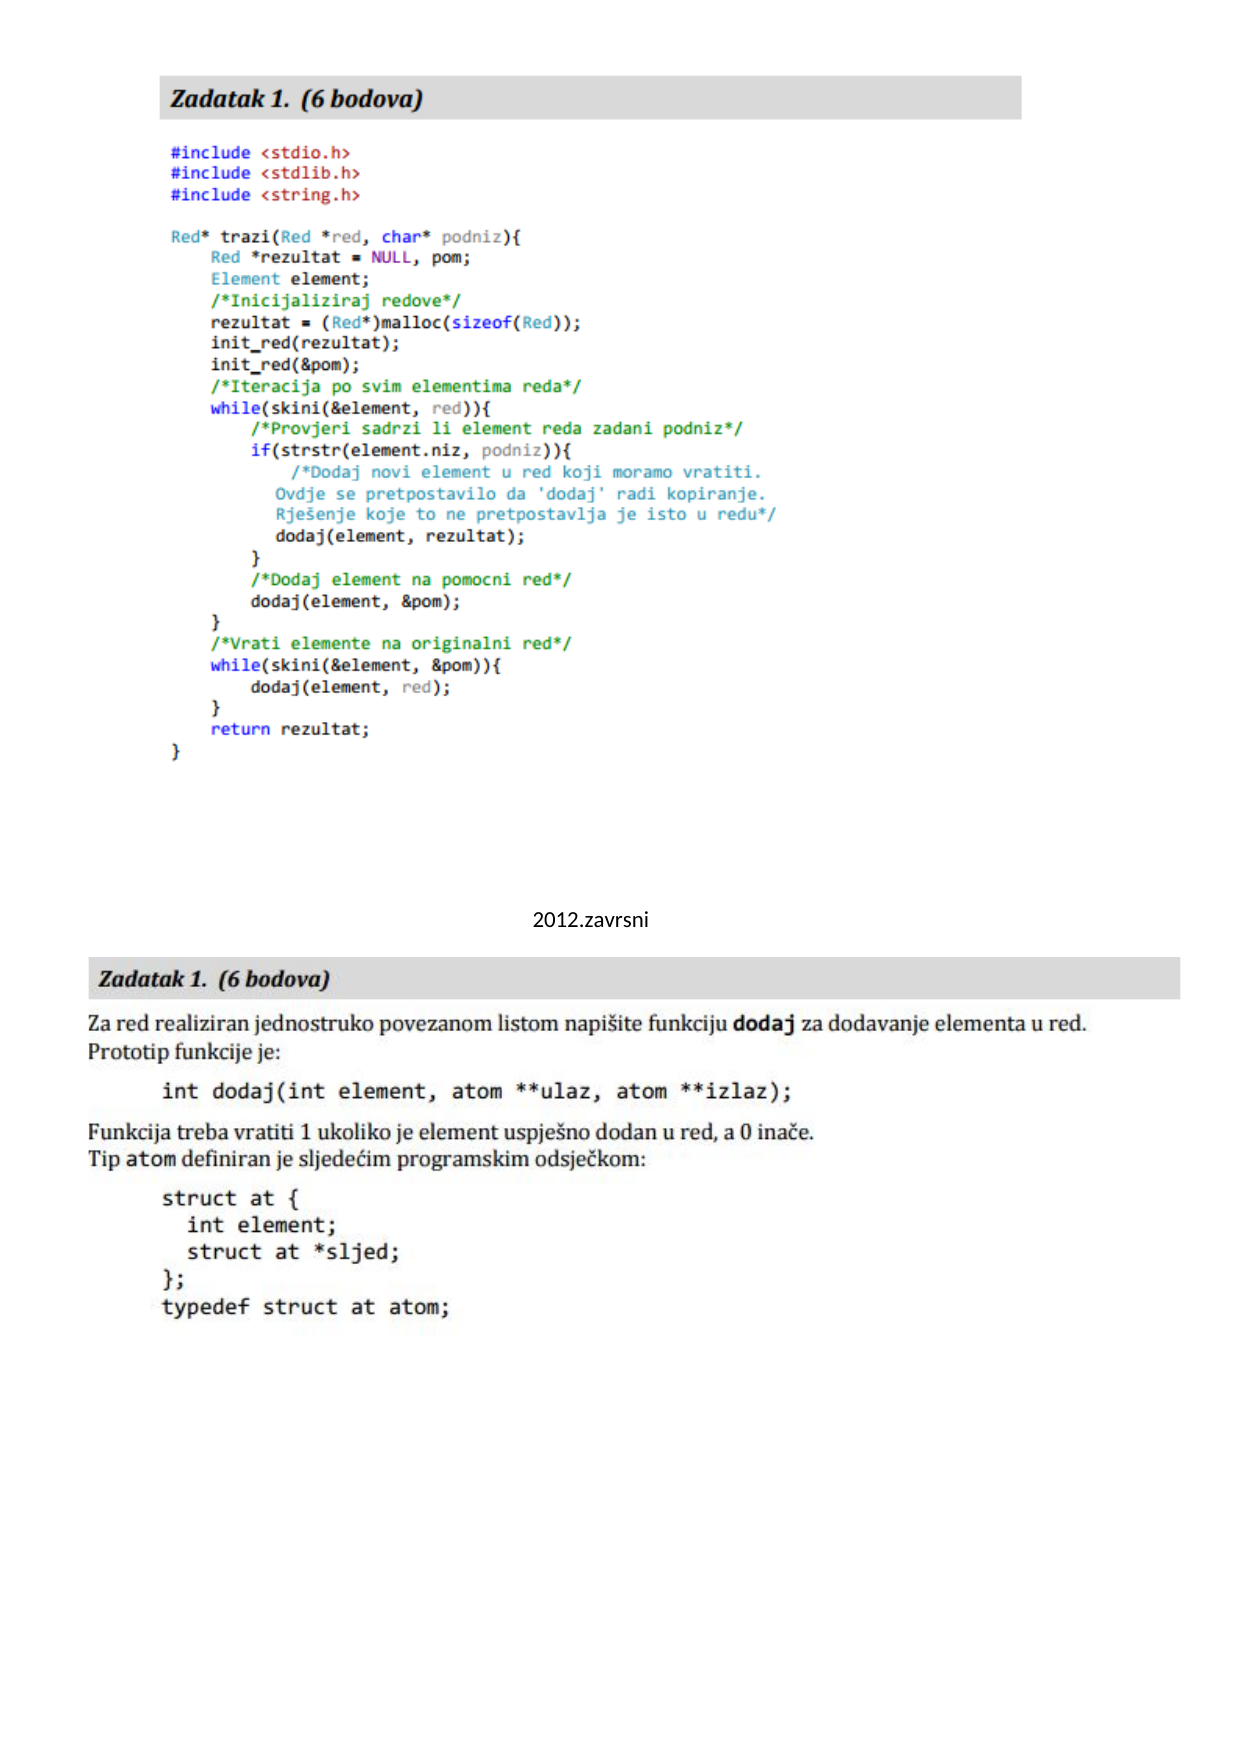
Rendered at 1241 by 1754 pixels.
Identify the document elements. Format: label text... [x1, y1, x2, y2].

picture [159, 73, 1022, 774]
text 2012.zavrsni [88, 905, 1093, 933]
picture [88, 957, 1181, 1349]
